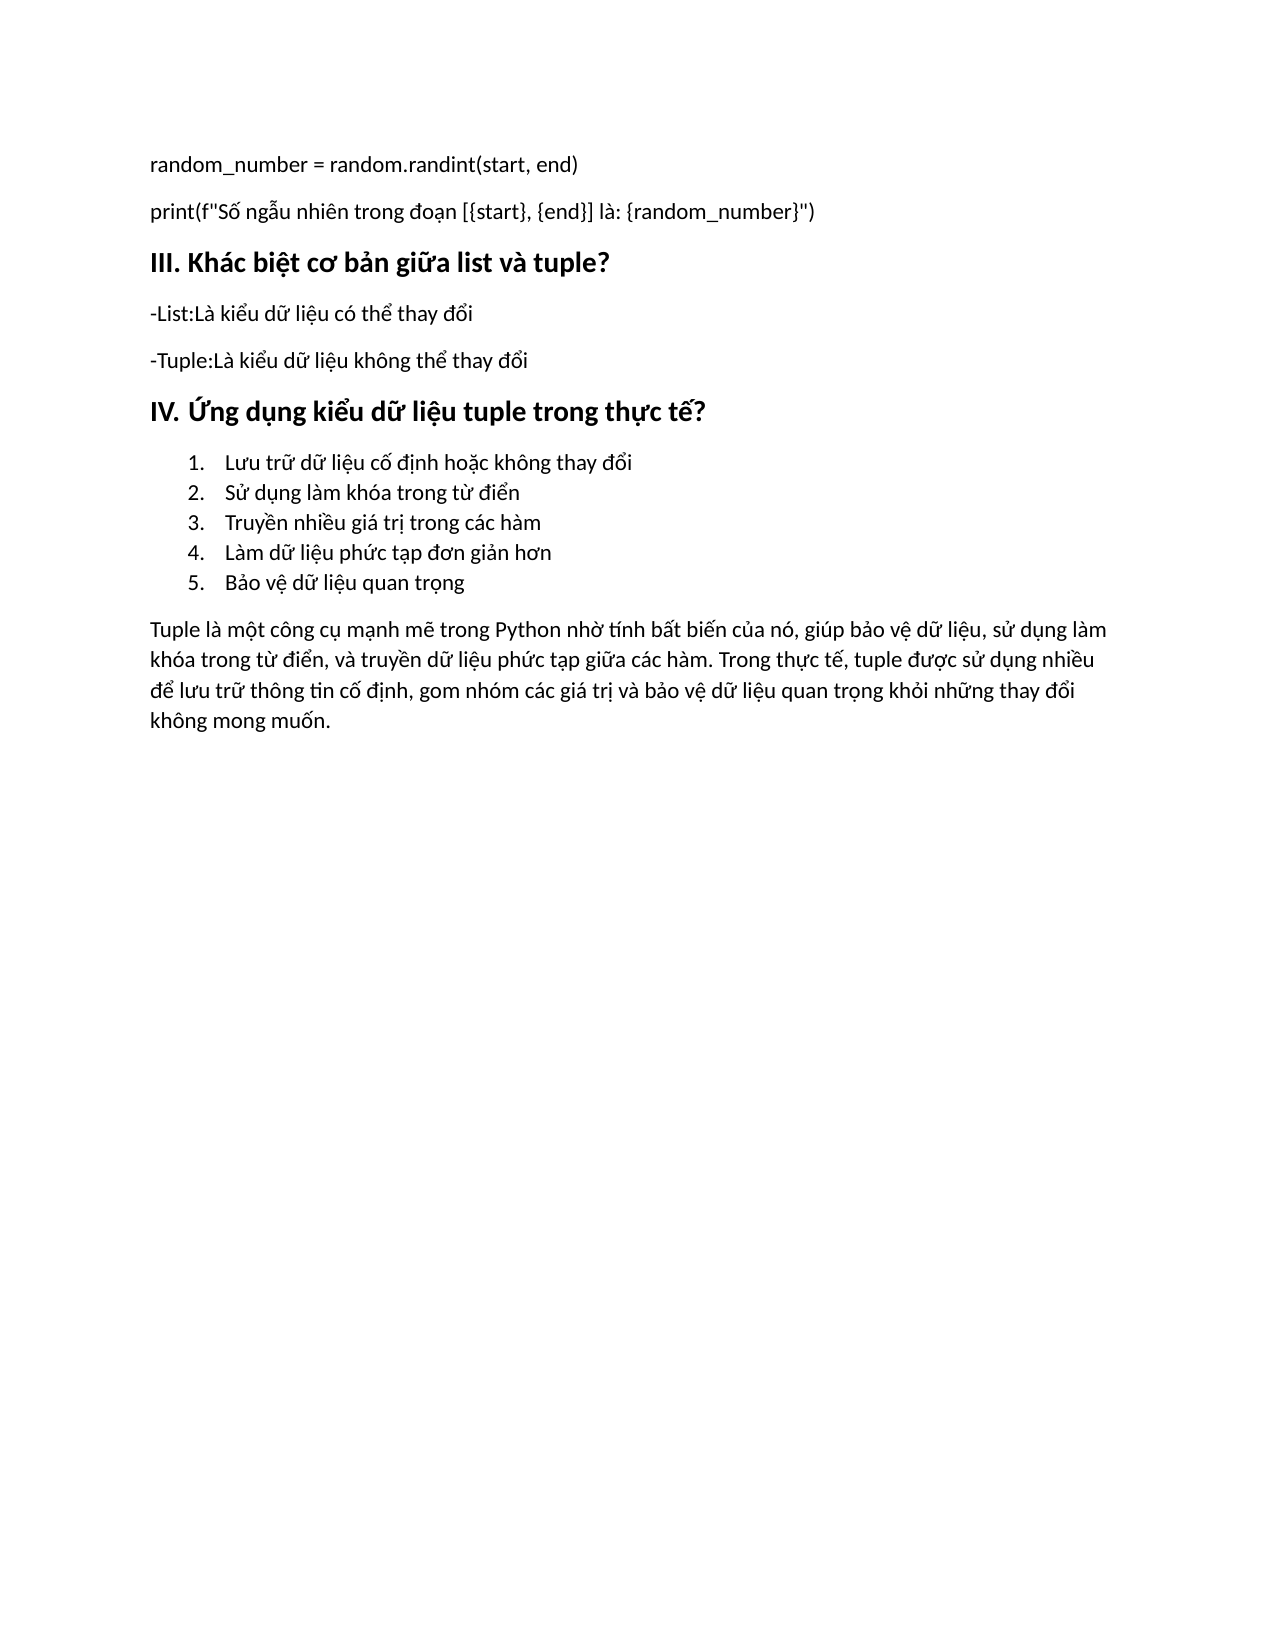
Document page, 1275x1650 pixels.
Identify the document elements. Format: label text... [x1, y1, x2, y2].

text -List:Là kiểu dữ liệu có thể thay đổi [150, 299, 1125, 327]
list Bảo vệ dữ liệu quan trọng [187, 568, 1125, 597]
list Sử dụng làm khóa trong từ điển [187, 478, 1125, 506]
text print(f"Số ngẫu nhiên trong đoạn [{start}, {end}] là: {random_number}") [150, 197, 1125, 225]
text -Tuple:Là kiểu dữ liệu không thể thay đổi [150, 346, 1125, 374]
text III. Khác biệt cơ bản giữa list và tuple? [150, 244, 1125, 279]
list Truyền nhiều giá trị trong các hàm [187, 508, 1125, 536]
list Làm dữ liệu phức tạp đơn giản hơn [187, 538, 1125, 566]
text IV. Ứng dụng kiểu dữ liệu tuple trong thực tế? [150, 393, 1125, 428]
text Tuple là một công cụ mạnh mẽ trong Python nhờ tính bất biến của nó, giúp bảo vệ dữ liệu, sử dụng làm khóa trong từ điển, và truyền dữ liệu phức tạp giữa các hàm. Trong thực tế, tuple được sử dụng nhiều để lưu trữ thông tin cố định, gom nhóm các giá trị và bảo vệ dữ liệu quan trọng khỏi những thay đổi không mong muốn. [150, 615, 1125, 734]
list Lưu trữ dữ liệu cố định hoặc không thay đổi [187, 448, 1125, 476]
text random_number = random.randint(start, end) [150, 150, 1125, 178]
